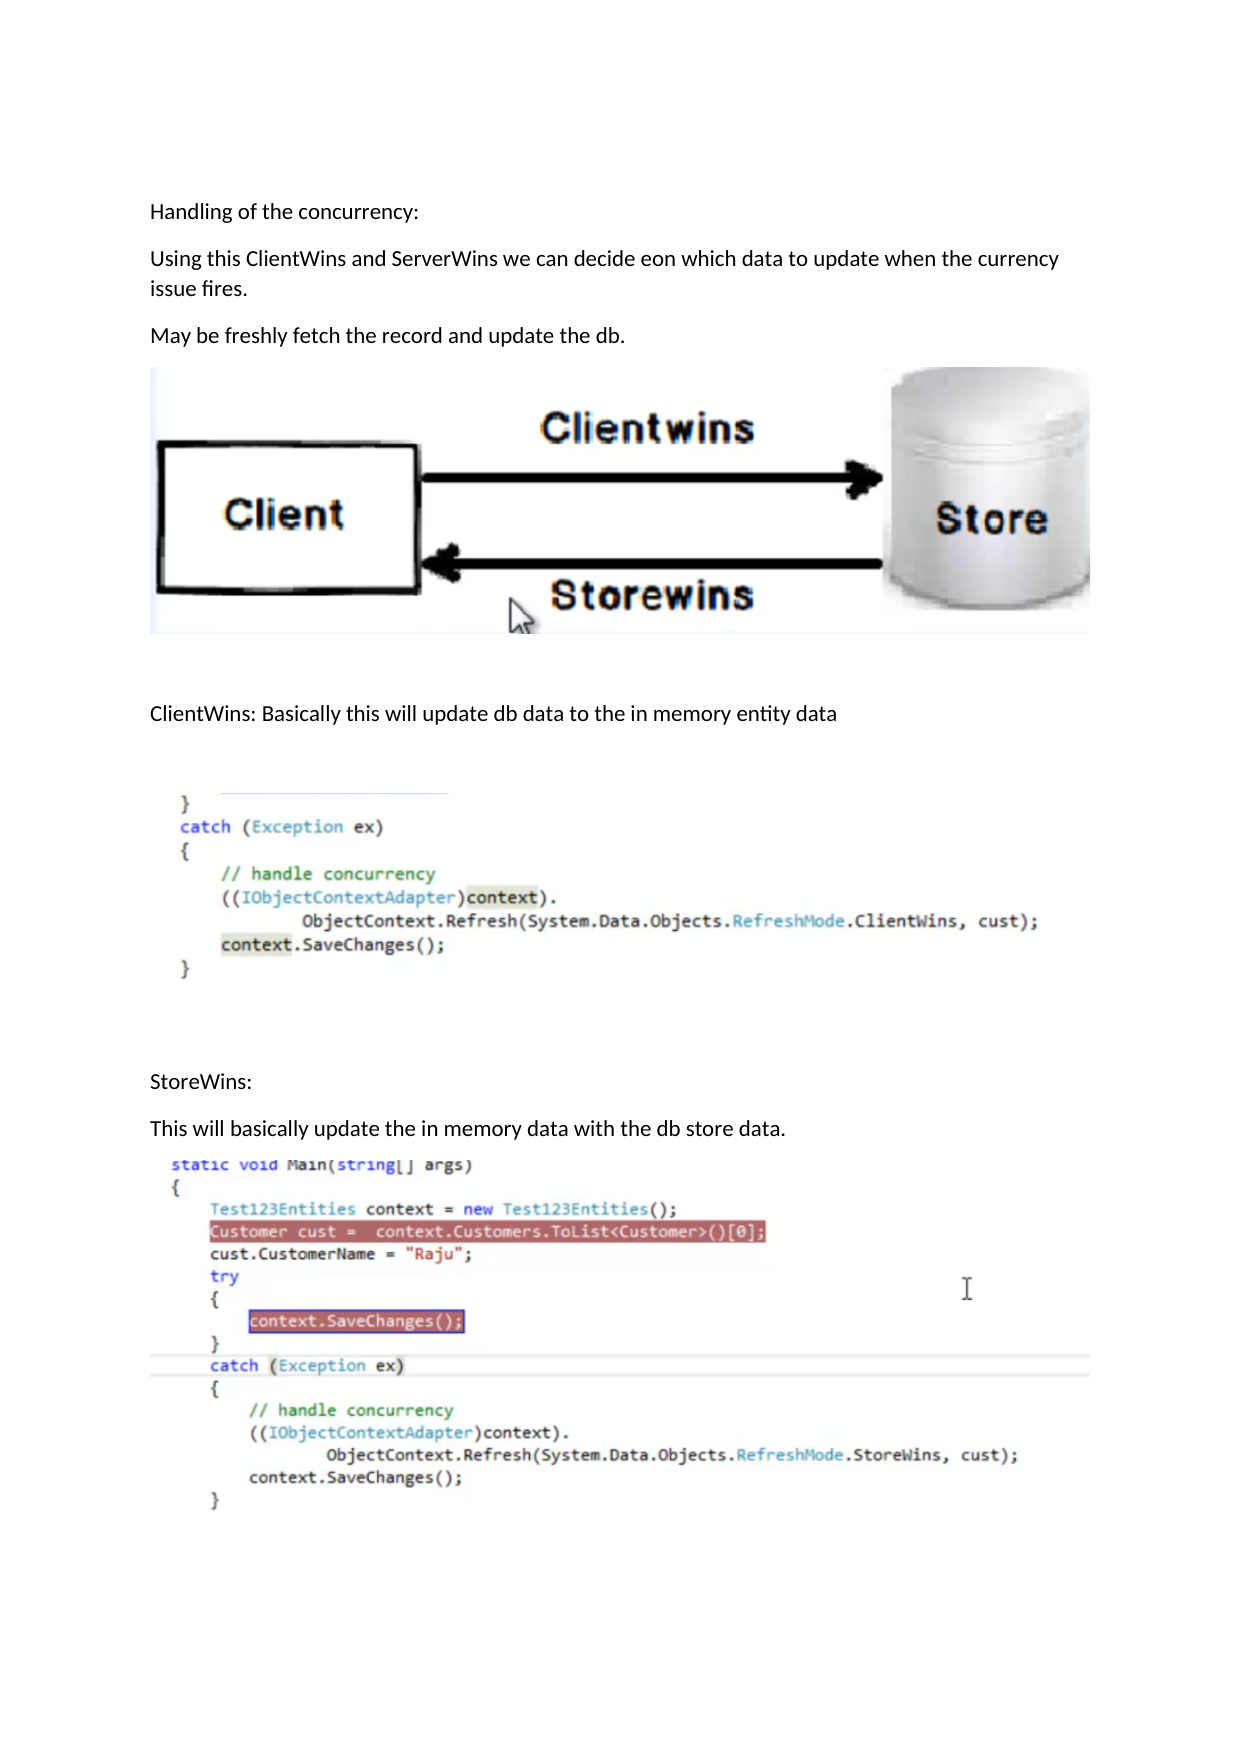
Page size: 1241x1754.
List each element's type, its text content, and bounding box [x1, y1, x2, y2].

text May be freshly fetch the record and update the db. [150, 321, 1090, 349]
picture [150, 793, 1091, 1002]
text ClientWins: Basically this will update db data to the in memory entity data [150, 699, 1090, 727]
picture [150, 1160, 1091, 1514]
text StoreWins: [150, 1067, 1090, 1095]
text Using this ClientWins and ServerWins we can decide eon which data to update when the currency issue fires. [150, 244, 1090, 302]
picture [150, 367, 1091, 634]
text Handling of the concurrency: [150, 197, 1090, 225]
text This will basically update the in memory data with the db store data. [150, 1114, 1090, 1142]
